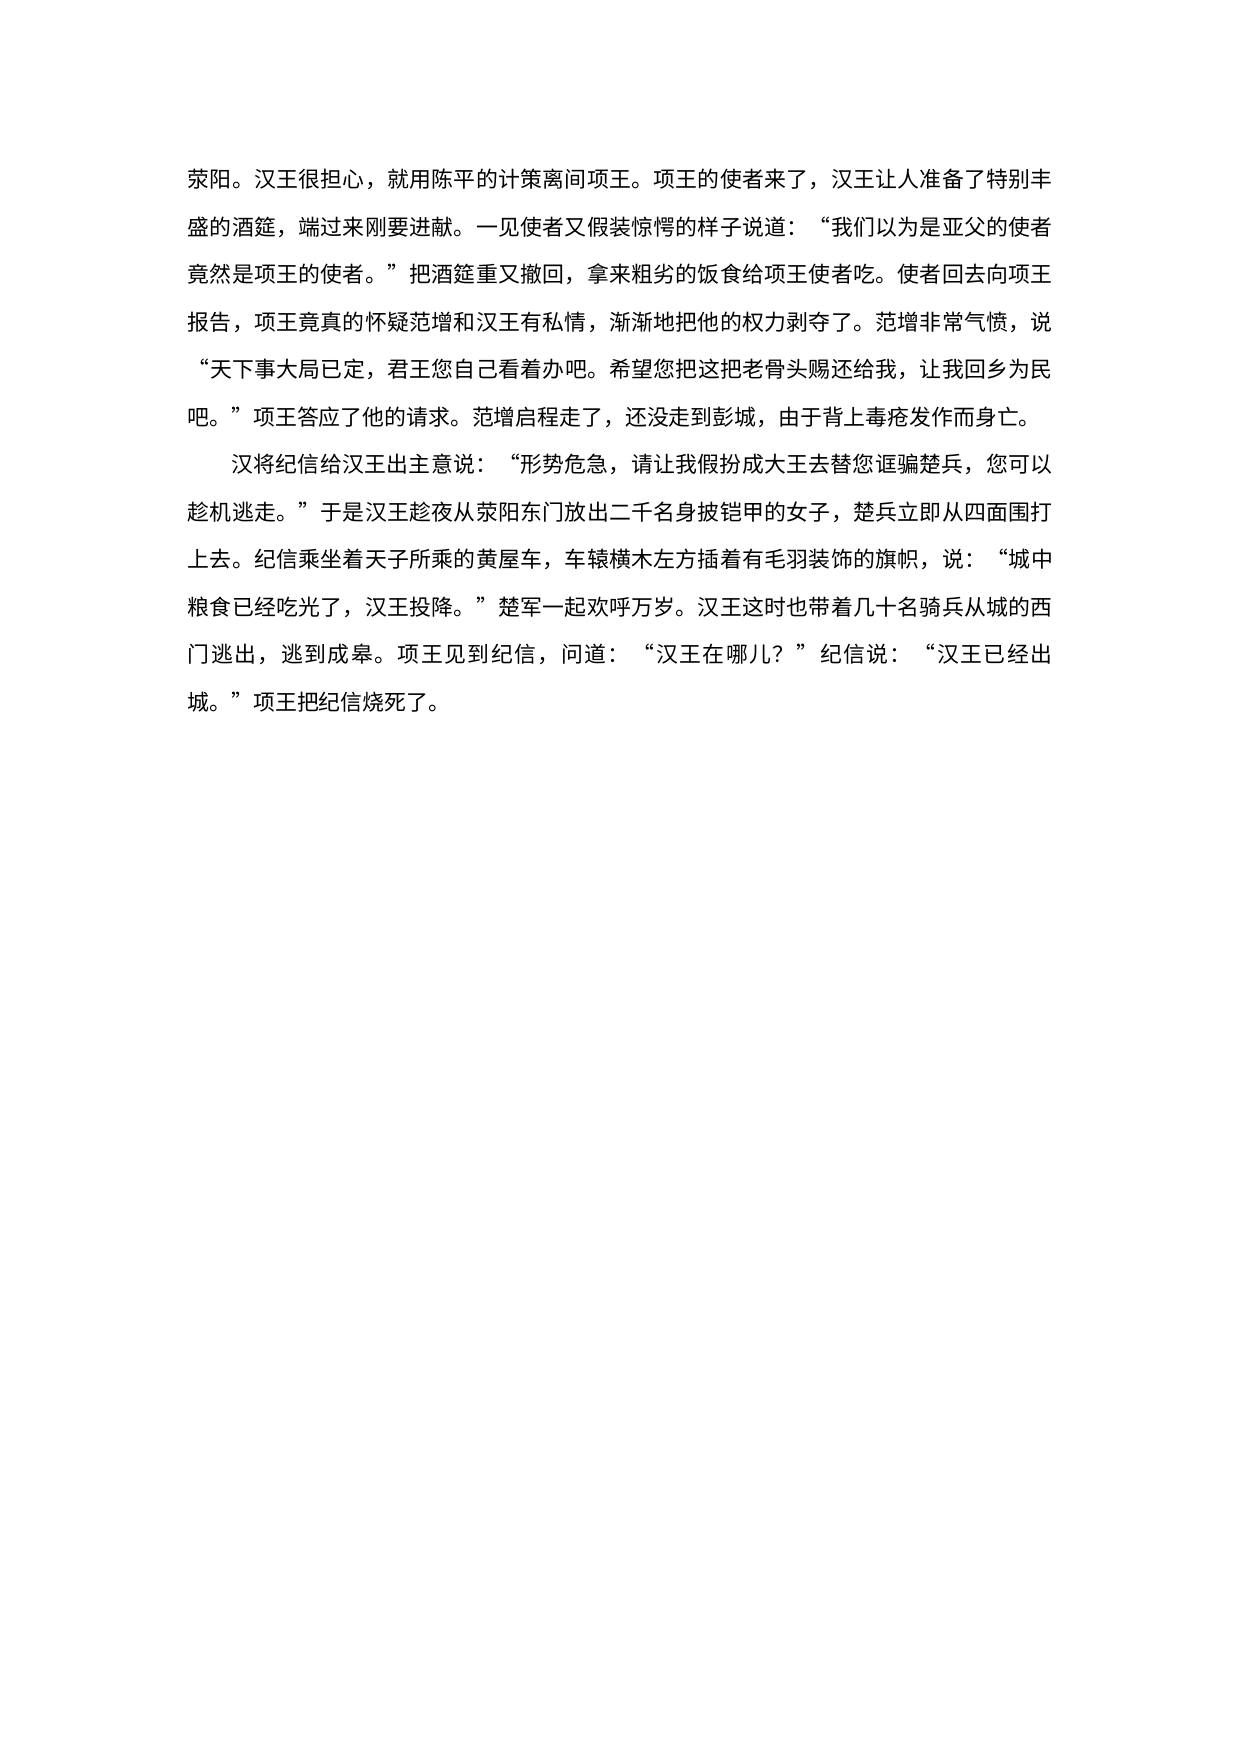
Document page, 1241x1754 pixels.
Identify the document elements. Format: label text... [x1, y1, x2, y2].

text 汉将纪信给汉王出主意说：“形势危急，请让我假扮成大王去替您诓骗楚兵，您可以趁机逃走。”于是汉王趁夜从荥阳东门放出二千名身披铠甲的女子，楚兵立即从四面围打上去。纪信乘坐着天子所乘的黄屋车，车辕横木左方插着有毛羽装饰的旗帜，说：“城中粮食已经吃光了，汉王投降。”楚军一起欢呼万岁。汉王这时也带着几十名骑兵从城的西门逃出，逃到成皋。项王见到纪信，问道：“汉王在哪儿？”纪信说：“汉王已经出城。”项王把纪信烧死了。 [187, 447, 1053, 716]
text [187, 162, 1053, 431]
